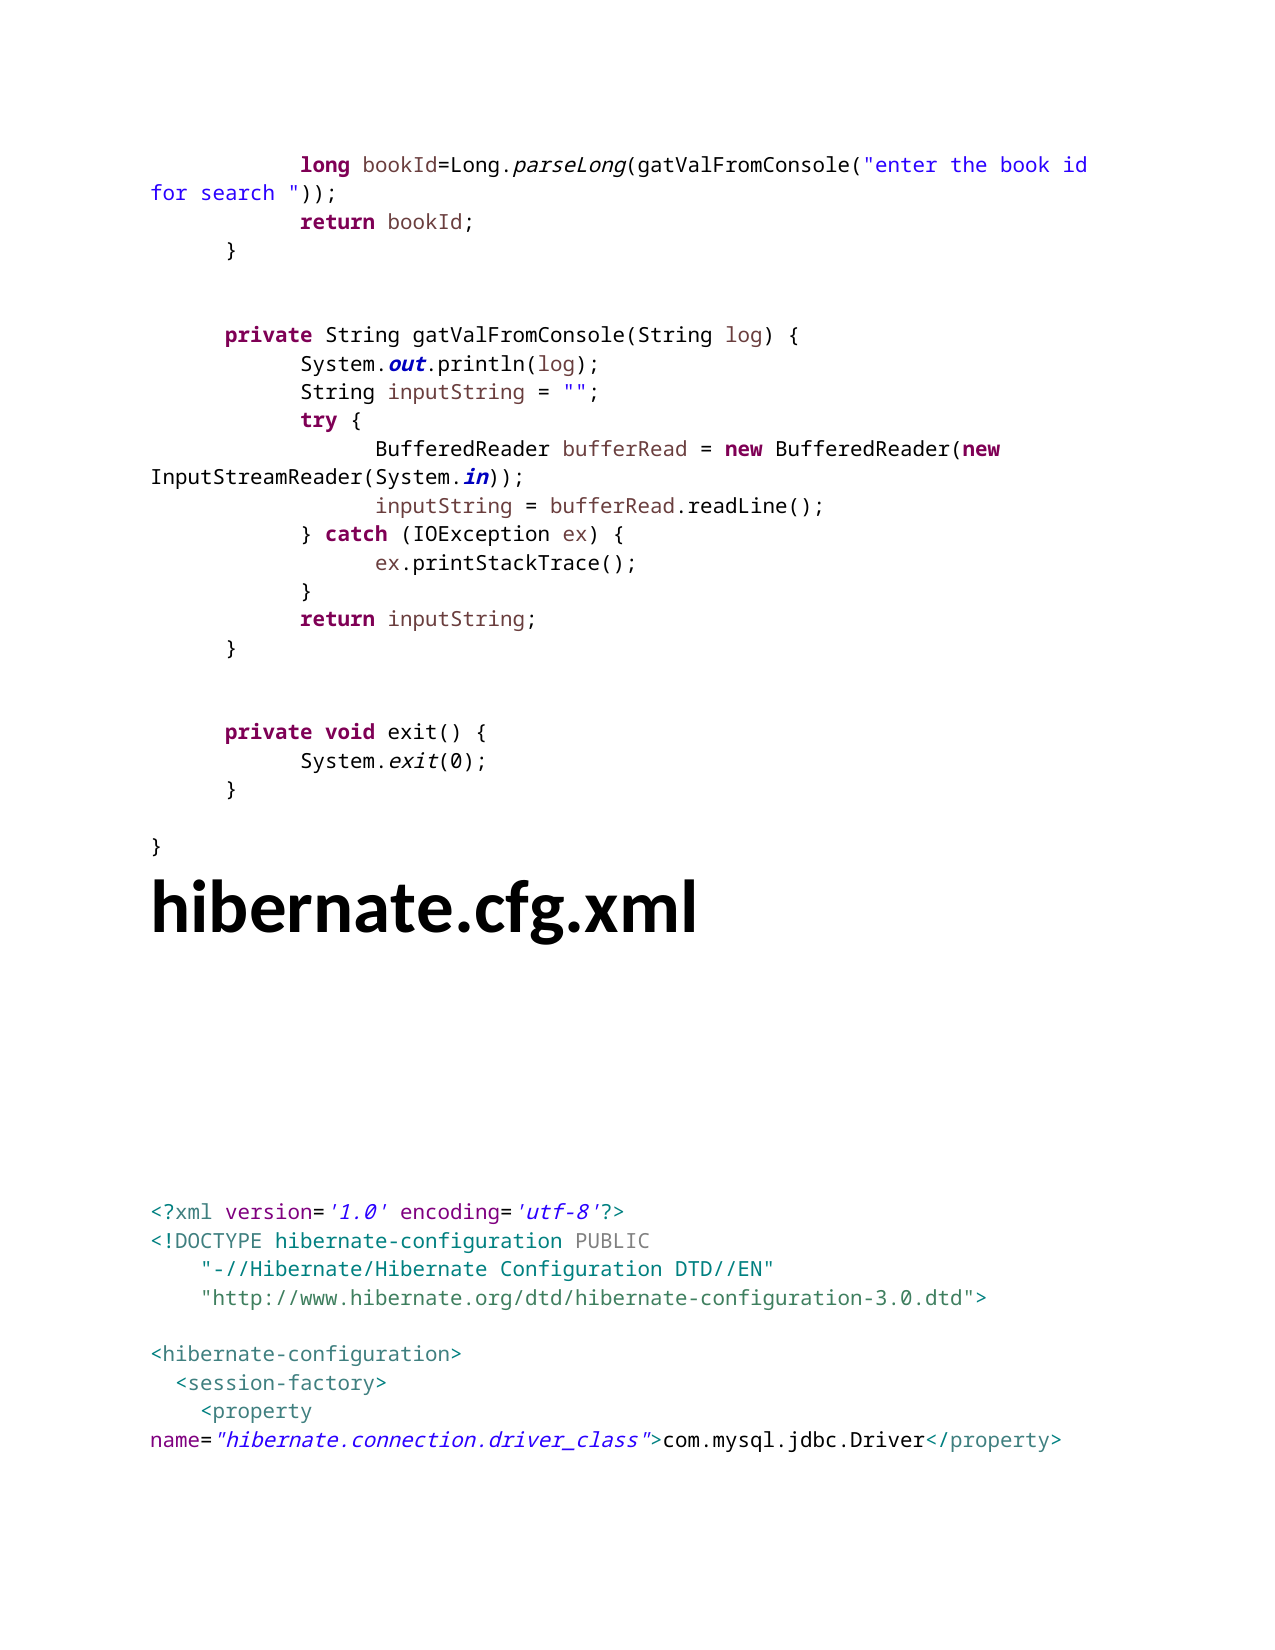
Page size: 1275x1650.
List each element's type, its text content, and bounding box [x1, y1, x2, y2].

text } catch (IOException ex) { [150, 519, 1125, 548]
text "http://www.hibernate.org/dtd/hibernate-configuration-3.0.dtd"> [150, 1283, 1125, 1311]
text String inputString = ""; [150, 377, 1125, 406]
text <property name="hibernate.connection.driver_class">com.mysql.jdbc.Driver</property> [150, 1396, 1125, 1453]
text long bookId=Long.parseLong(gatValFromConsole("enter the book id for search ")); [150, 150, 1125, 207]
text } [150, 774, 1125, 803]
text try { [150, 406, 1125, 434]
text } [150, 831, 1125, 859]
text <!DOCTYPE hibernate-configuration PUBLIC [150, 1226, 1125, 1254]
text } [150, 576, 1125, 604]
text } [150, 235, 1125, 264]
text return inputString; [150, 604, 1125, 633]
text System.exit(0); [150, 746, 1125, 774]
text BufferedReader bufferRead = new BufferedReader(new InputStreamReader(System.in)); [150, 434, 1125, 491]
text private void exit() { [150, 717, 1125, 746]
text ex.printStackTrace(); [150, 548, 1125, 576]
text } [150, 633, 1125, 661]
text <hibernate-configuration> [150, 1339, 1125, 1368]
text "-//Hibernate/Hibernate Configuration DTD//EN" [150, 1254, 1125, 1283]
text <?xml version='1.0' encoding='utf-8'?> [150, 1197, 1125, 1226]
text private String gatValFromConsole(String log) { [150, 320, 1125, 349]
text inputString = bufferRead.readLine(); [150, 491, 1125, 519]
text System.out.println(log); [150, 349, 1125, 377]
text <session-factory> [150, 1368, 1125, 1396]
text return bookId; [150, 207, 1125, 235]
text hibernate.cfg.xml [150, 859, 1125, 951]
